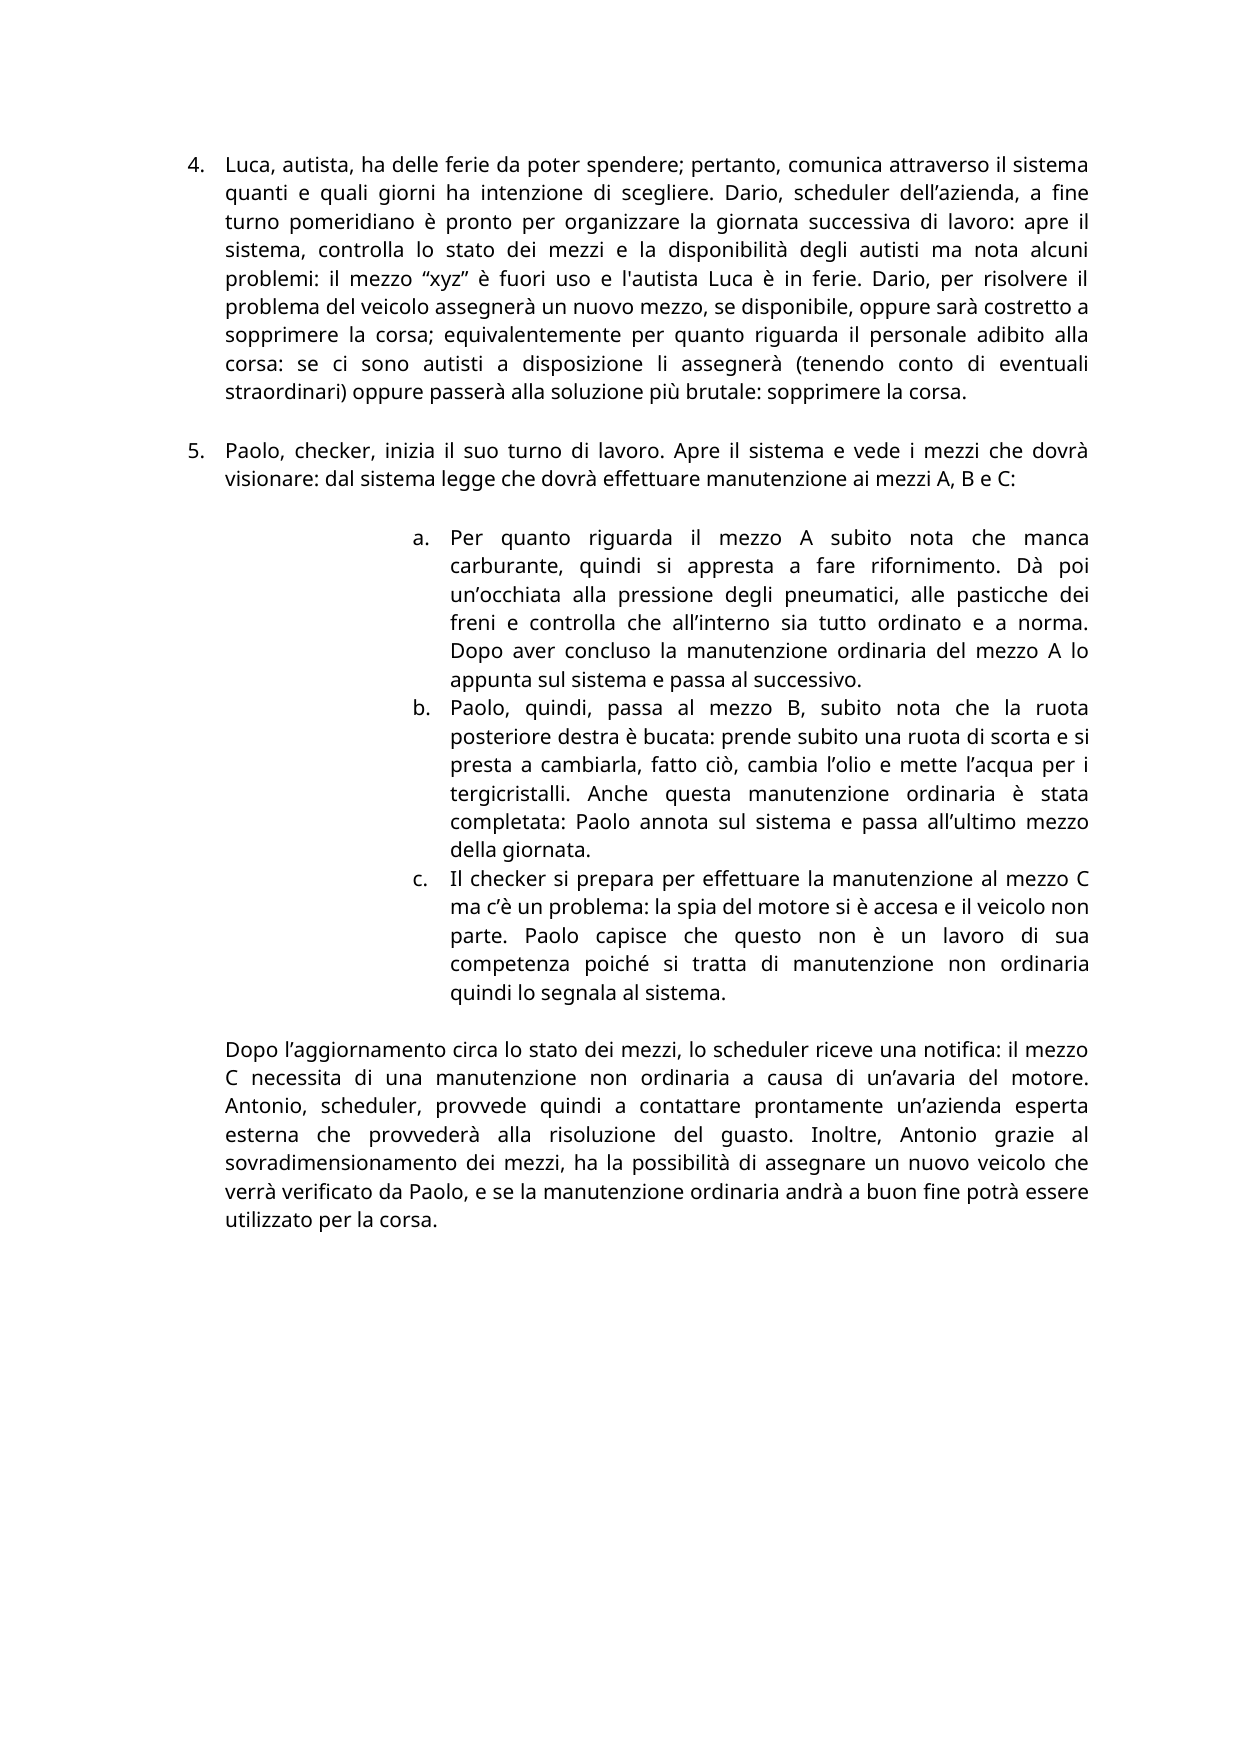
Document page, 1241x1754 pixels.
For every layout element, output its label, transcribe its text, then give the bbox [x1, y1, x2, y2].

text Dopo l’aggiornamento circa lo stato dei mezzi, lo scheduler riceve una notifica: il mezzo C necessita di una manutenzione non ordinaria a causa di un’avaria del motore. Antonio, scheduler, provvede quindi a contattare prontamente un’azienda esperta esterna che provvederà alla risoluzione del guasto. Inoltre, Antonio grazie al sovradimensionamento dei mezzi, ha la possibilità di assegnare un nuovo veicolo che verrà verificato da Paolo, e se la manutenzione ordinaria andrà a buon fine potrà essere utilizzato per la corsa. [225, 1035, 1090, 1234]
list Paolo, quindi, passa al mezzo B, subito nota che la ruota posteriore destra è bucata: prende subito una ruota di scorta e si presta a cambiarla, fatto ciò, cambia l’olio e mette l’acqua per i tergicristalli. Anche questa manutenzione ordinaria è stata completata: Paolo annota sul sistema e passa all’ultimo mezzo della giornata. [412, 693, 1090, 864]
list Il checker si prepara per effettuare la manutenzione al mezzo C ma c’è un problema: la spia del motore si è accesa e il veicolo non parte. Paolo capisce che questo non è un lavoro di sua competenza poiché si tratta di manutenzione non ordinaria quindi lo segnala al sistema. [412, 864, 1090, 1006]
